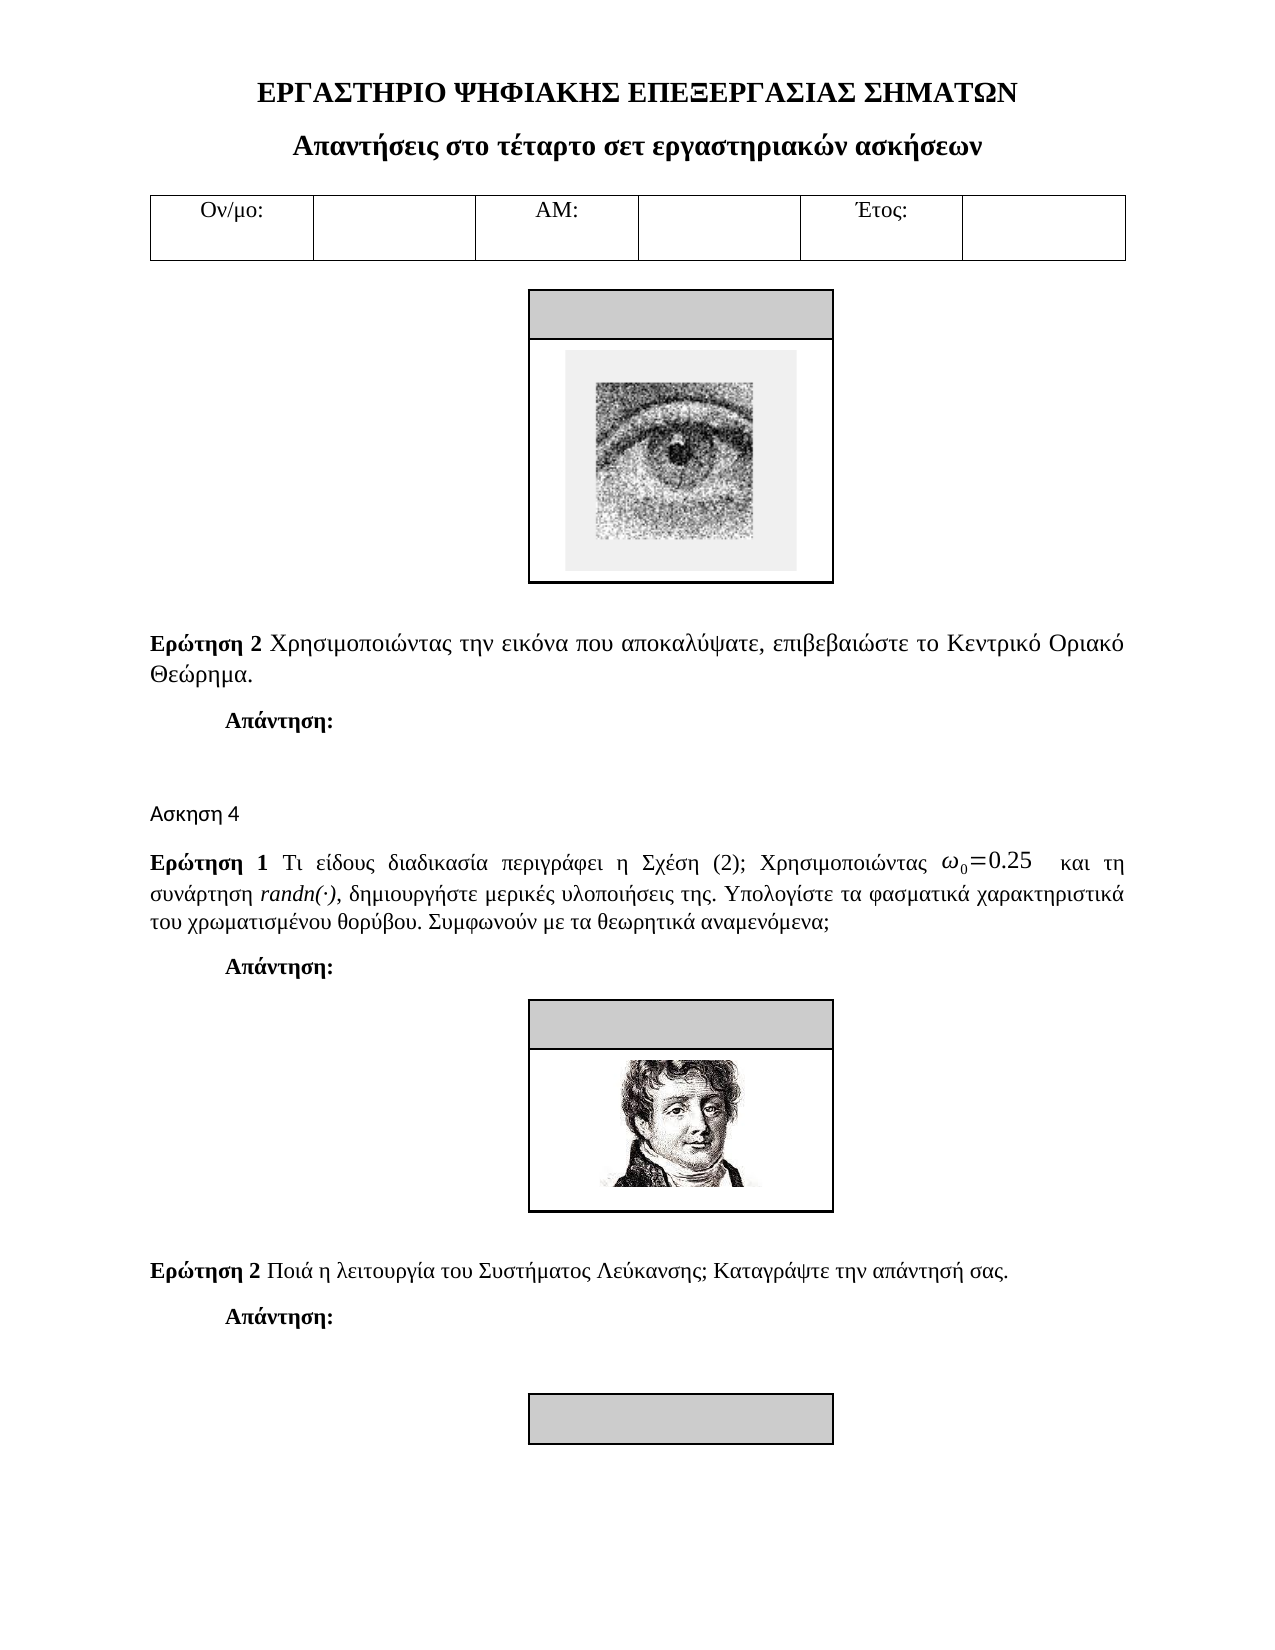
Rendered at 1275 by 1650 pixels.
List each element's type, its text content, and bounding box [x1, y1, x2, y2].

table_header [530, 1395, 832, 1443]
text Απάντηση: [150, 953, 1125, 980]
picture [599, 1060, 763, 1187]
text Ερώτηση 2 Χρησιμοποιώντας την εικόνα που αποκαλύψατε, επιβεβαιώστε το Κεντρικό Οριακό Θεώρημα. [150, 628, 1125, 688]
table_header [530, 291, 832, 338]
text Απάντηση: [150, 707, 1125, 734]
table_header [530, 1001, 832, 1048]
table_cell [530, 340, 832, 581]
picture [565, 350, 797, 571]
text Απάντηση: [150, 1303, 1125, 1329]
text Ερώτηση 1 Τι είδους διαδικασία περιγράφει η Σχέση (2); Χρησιμοποιώντας και τη συνάρτηση randn(·), δημιουργήστε μερικές υλοποιήσεις της. Υπολογίστε τα φασματικά χαρακτηριστικά του χρωματισμένου θορύβου. Συμφωνούν με τα θεωρητικά αναμενόμενα; [150, 846, 1125, 934]
table_cell [530, 1050, 832, 1210]
text Ερώτηση 2 Ποιά η λειτουργία του Συστήματος Λεύκανσης; Καταγράψτε την απάντησή σας. [150, 1258, 1125, 1284]
